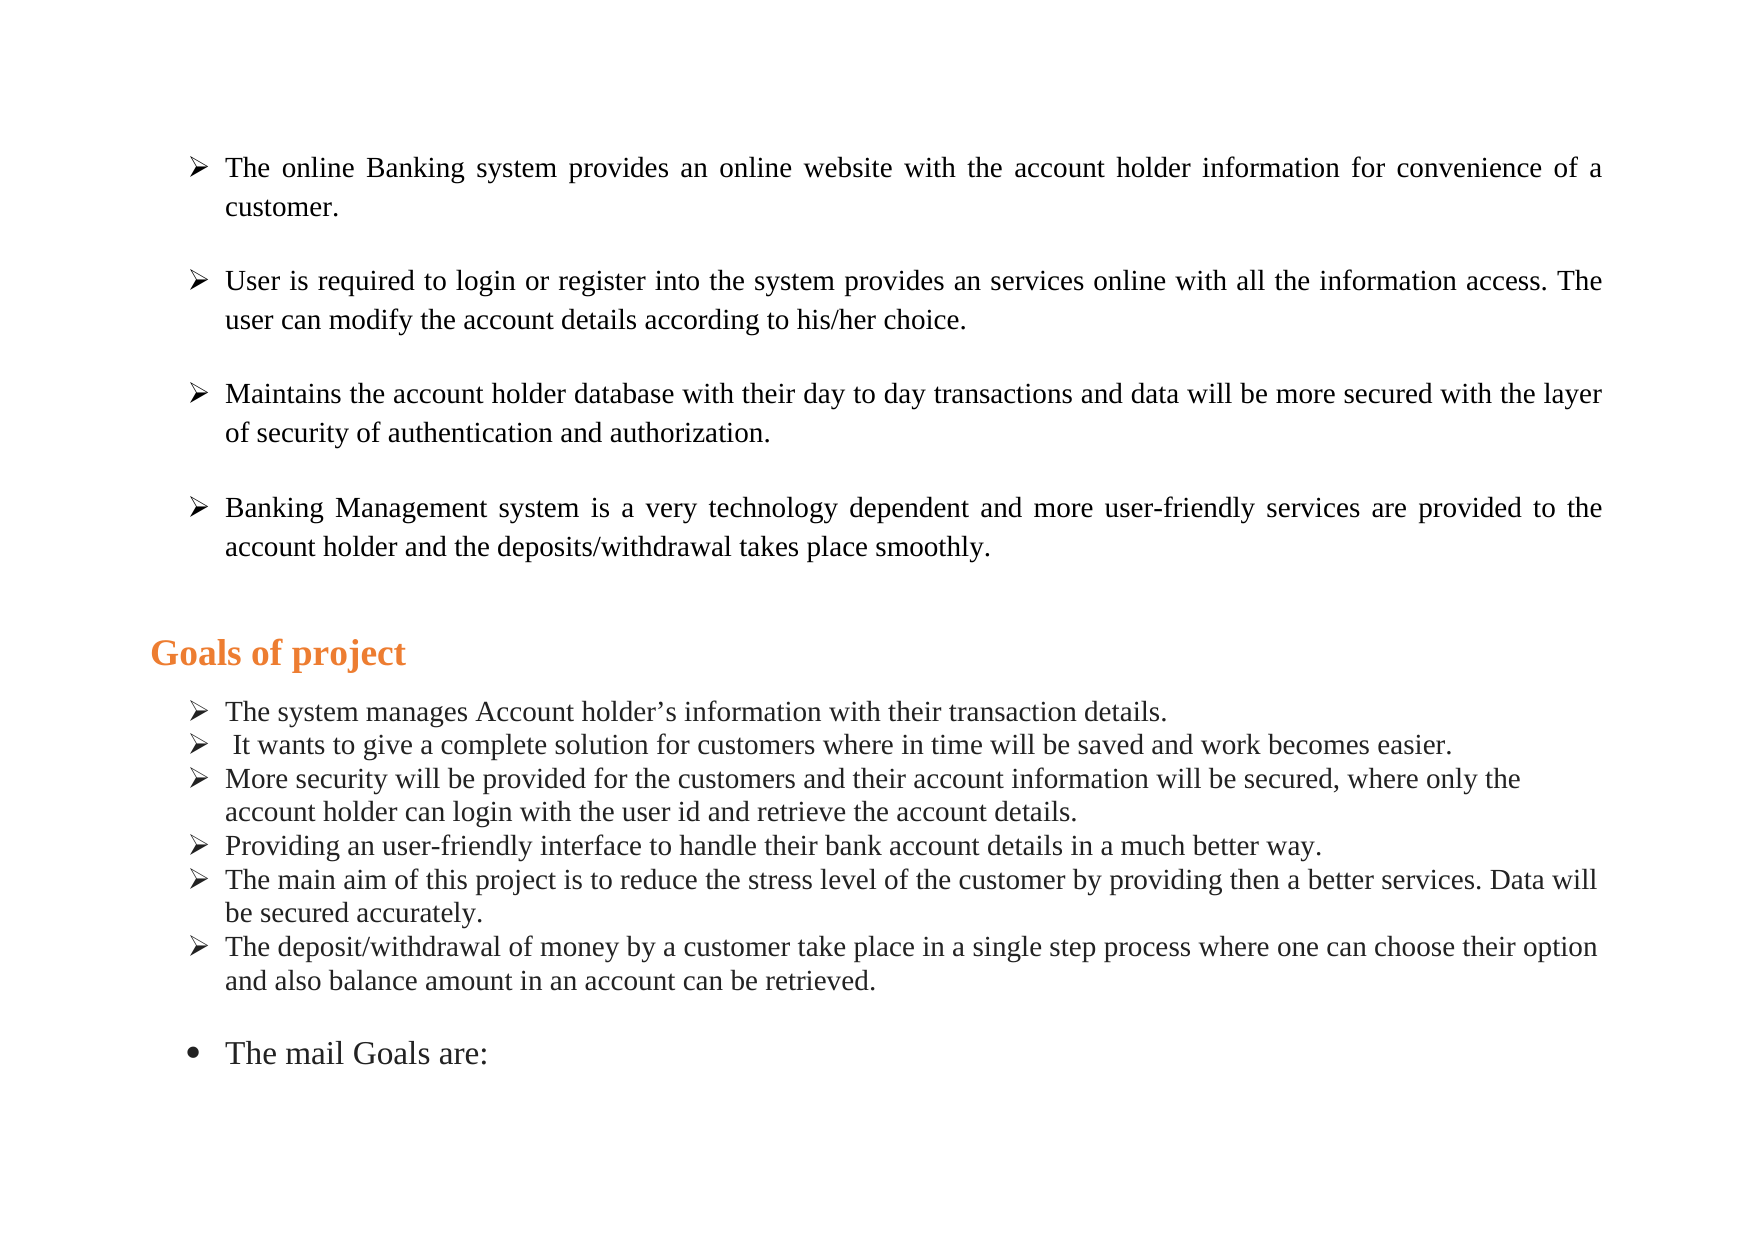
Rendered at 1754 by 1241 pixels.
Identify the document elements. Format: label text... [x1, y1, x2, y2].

list Providing an user-friendly interface to handle their bank account details in a much better way. [187, 828, 1604, 862]
list The online Banking system provides an online website with the account holder information for convenience of a customer. [187, 150, 1604, 222]
text Goals of project [150, 630, 1604, 673]
list More security will be provided for the customers and their account information will be secured, where only the account holder can login with the user id and retrieve the account details. [187, 761, 1604, 828]
list The main aim of this project is to reduce the stress level of the customer by providing then a better services. Data will be secured accurately. [187, 862, 1604, 929]
list Banking Management system is a very technology dependent and more user-friendly services are provided to the account holder and the deposits/withdrawal takes place smoothly. [187, 490, 1604, 562]
list It wants to give a complete solution for customers where in time will be saved and work becomes easier. [187, 727, 1604, 761]
list Maintains the account holder database with their day to day transactions and data will be more secured with the layer of security of authentication and authorization. [187, 377, 1604, 449]
list The mail Goals are: [187, 1034, 1604, 1072]
list The system manages Account holder’s information with their transaction details. [187, 694, 1604, 727]
list User is required to login or register into the system provides an services online with all the information access. The user can modify the account details according to his/her choice. [187, 263, 1604, 336]
list The deposit/withdrawal of money by a customer take place in a single step process where one can choose their option and also balance amount in an account can be retrieved. [187, 929, 1604, 996]
